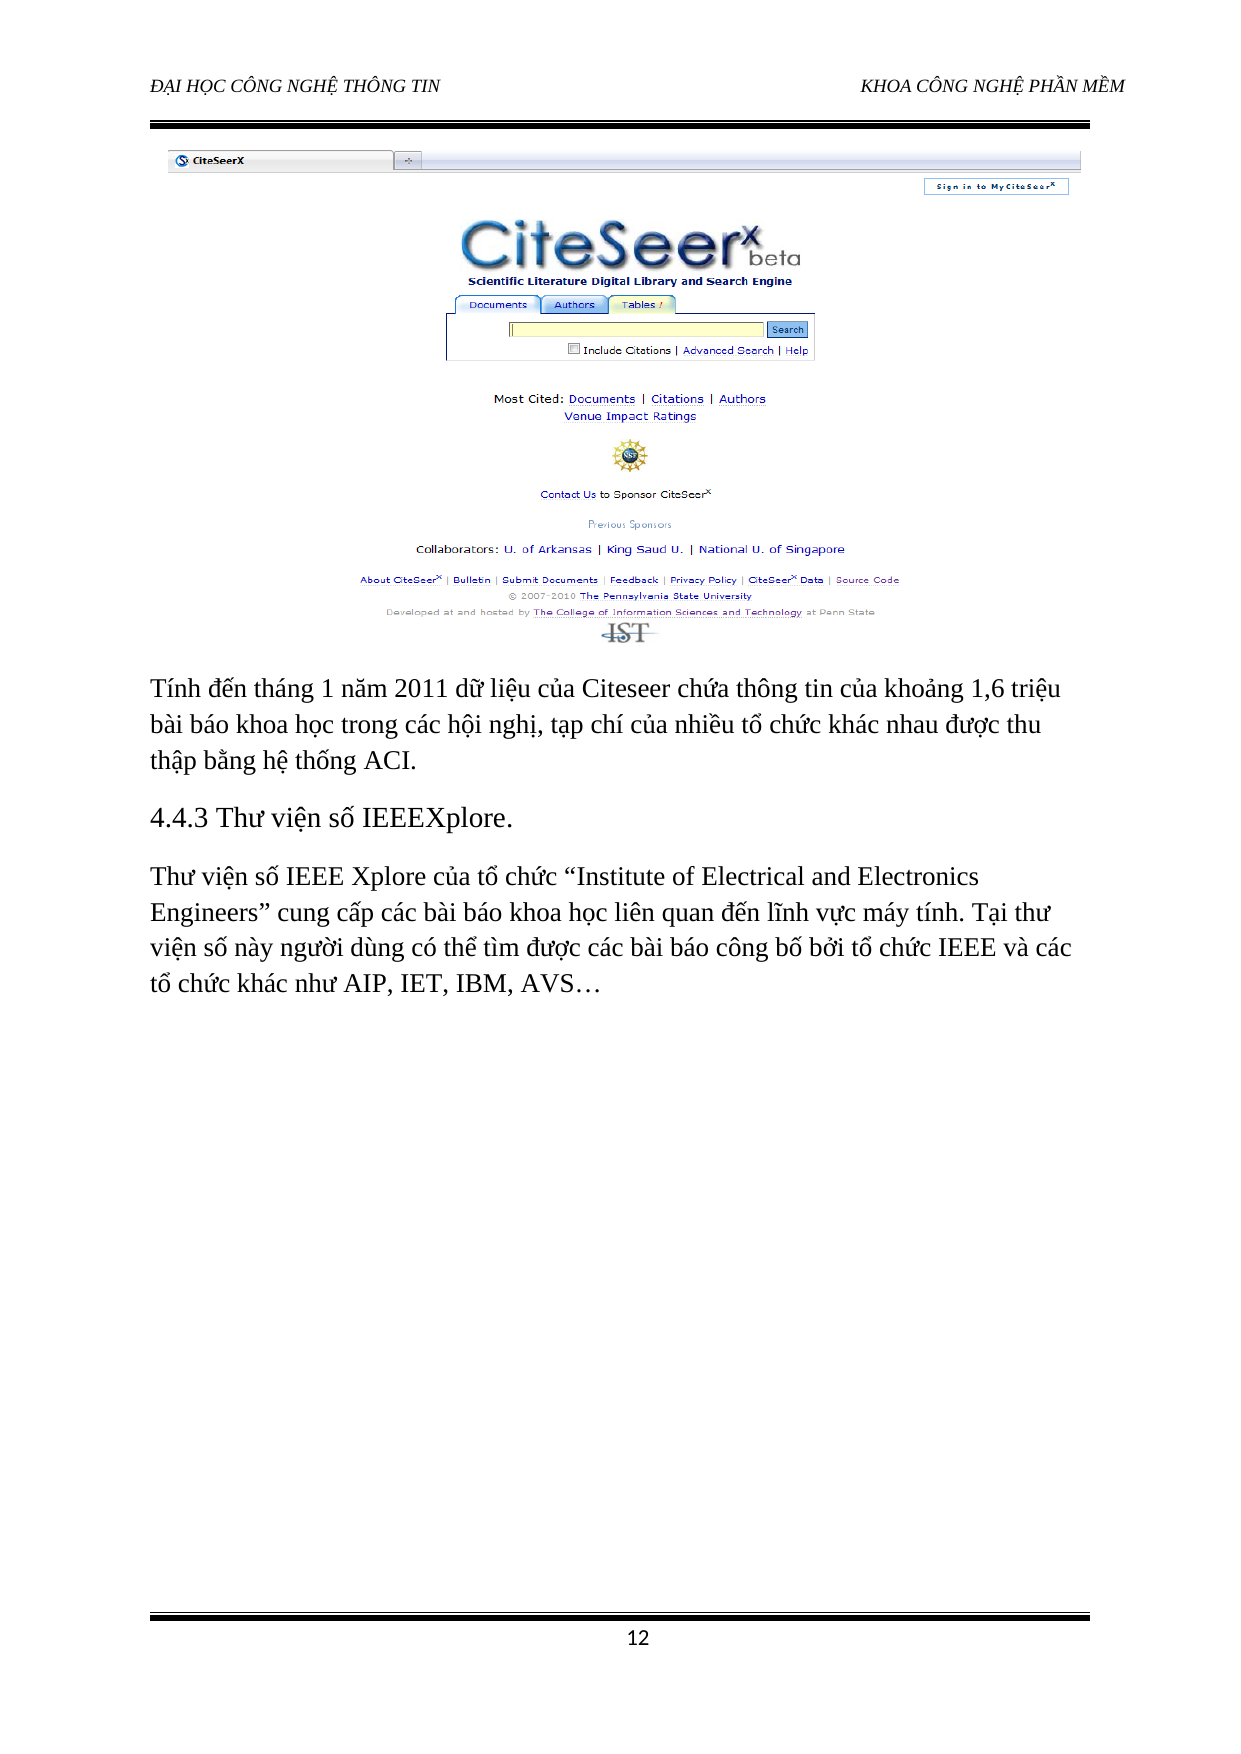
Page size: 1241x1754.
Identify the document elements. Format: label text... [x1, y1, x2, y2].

text 4.4.3 Thư viện số IEEEXplore. [150, 801, 1090, 834]
text Thư viện số IEEE Xplore của tổ chức “Institute of Electrical and Electronics Engineers” cung cấp các bài báo khoa học liên quan đến lĩnh vực máy tính. Tại thư viện số này người dùng có thể tìm được các bài báo công bố bởi tổ chức IEEE và các tổ chức khác như AIP, IET, IBM, AVS… [150, 860, 1090, 998]
text Tính đến tháng 1 năm 2011 dữ liệu của Citeseer chứa thông tin của khoảng 1,6 triệu bài báo khoa học trong các hội nghị, tạp chí của nhiều tổ chức khác nhau được thu thập bằng hệ thống ACI. [150, 672, 1090, 775]
picture [168, 149, 1081, 648]
